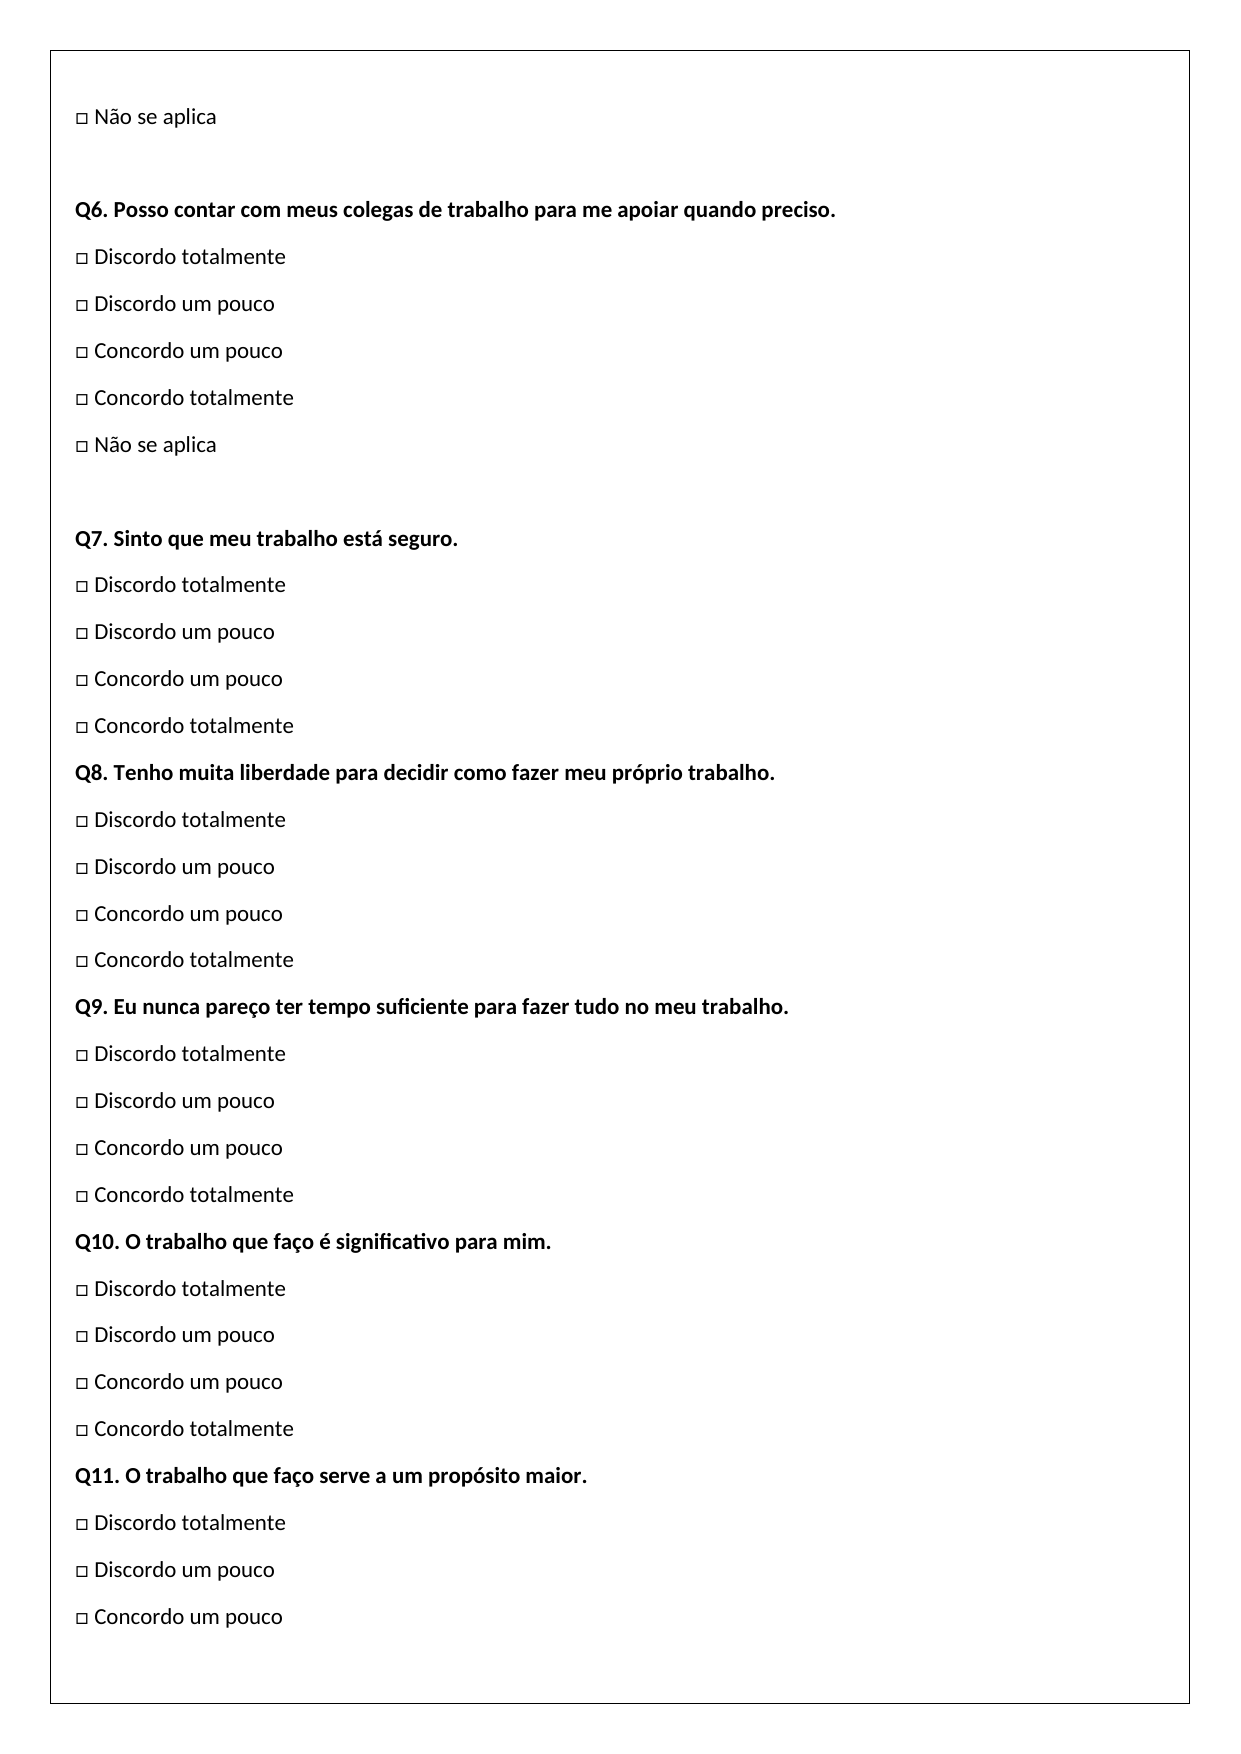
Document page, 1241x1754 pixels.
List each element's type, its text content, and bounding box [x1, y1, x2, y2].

text □ Concordo um pouco [75, 1367, 1165, 1395]
text □ Concordo um pouco [75, 1133, 1165, 1161]
text □ Concordo totalmente [75, 383, 1165, 411]
text □ Discordo totalmente [75, 1274, 1165, 1302]
text □ Discordo um pouco [75, 289, 1165, 317]
text □ Discordo totalmente [75, 242, 1165, 270]
text □ Concordo totalmente [75, 946, 1165, 973]
text Q10. O trabalho que faço é significativo para mim. [75, 1227, 1165, 1255]
text □ Discordo totalmente [75, 805, 1165, 833]
text Q11. O trabalho que faço serve a um propósito maior. [75, 1461, 1165, 1489]
text □ Discordo um pouco [75, 1321, 1165, 1348]
text □ Concordo totalmente [75, 711, 1165, 739]
text □ Discordo um pouco [75, 1555, 1165, 1583]
text □ Concordo um pouco [75, 899, 1165, 927]
text □ Concordo um pouco [75, 1602, 1165, 1630]
text □ Discordo um pouco [75, 1086, 1165, 1114]
text □ Concordo totalmente [75, 1180, 1165, 1208]
text Q7. Sinto que meu trabalho está seguro. [75, 524, 1165, 552]
text Q9. Eu nunca pareço ter tempo suficiente para fazer tudo no meu trabalho. [75, 992, 1165, 1020]
text □ Discordo um pouco [75, 852, 1165, 880]
text □ Concordo um pouco [75, 336, 1165, 364]
text □ Discordo totalmente [75, 1039, 1165, 1067]
text □ Concordo um pouco [75, 664, 1165, 692]
text □ Concordo totalmente [75, 1414, 1165, 1442]
text □ Não se aplica [75, 102, 1165, 130]
text □ Discordo totalmente [75, 1508, 1165, 1536]
text □ Discordo um pouco [75, 617, 1165, 645]
text □ Não se aplica [75, 430, 1165, 458]
text Q8. Tenho muita liberdade para decidir como fazer meu próprio trabalho. [75, 758, 1165, 786]
text □ Discordo totalmente [75, 571, 1165, 598]
text Q6. Posso contar com meus colegas de trabalho para me apoiar quando preciso. [75, 196, 1165, 223]
